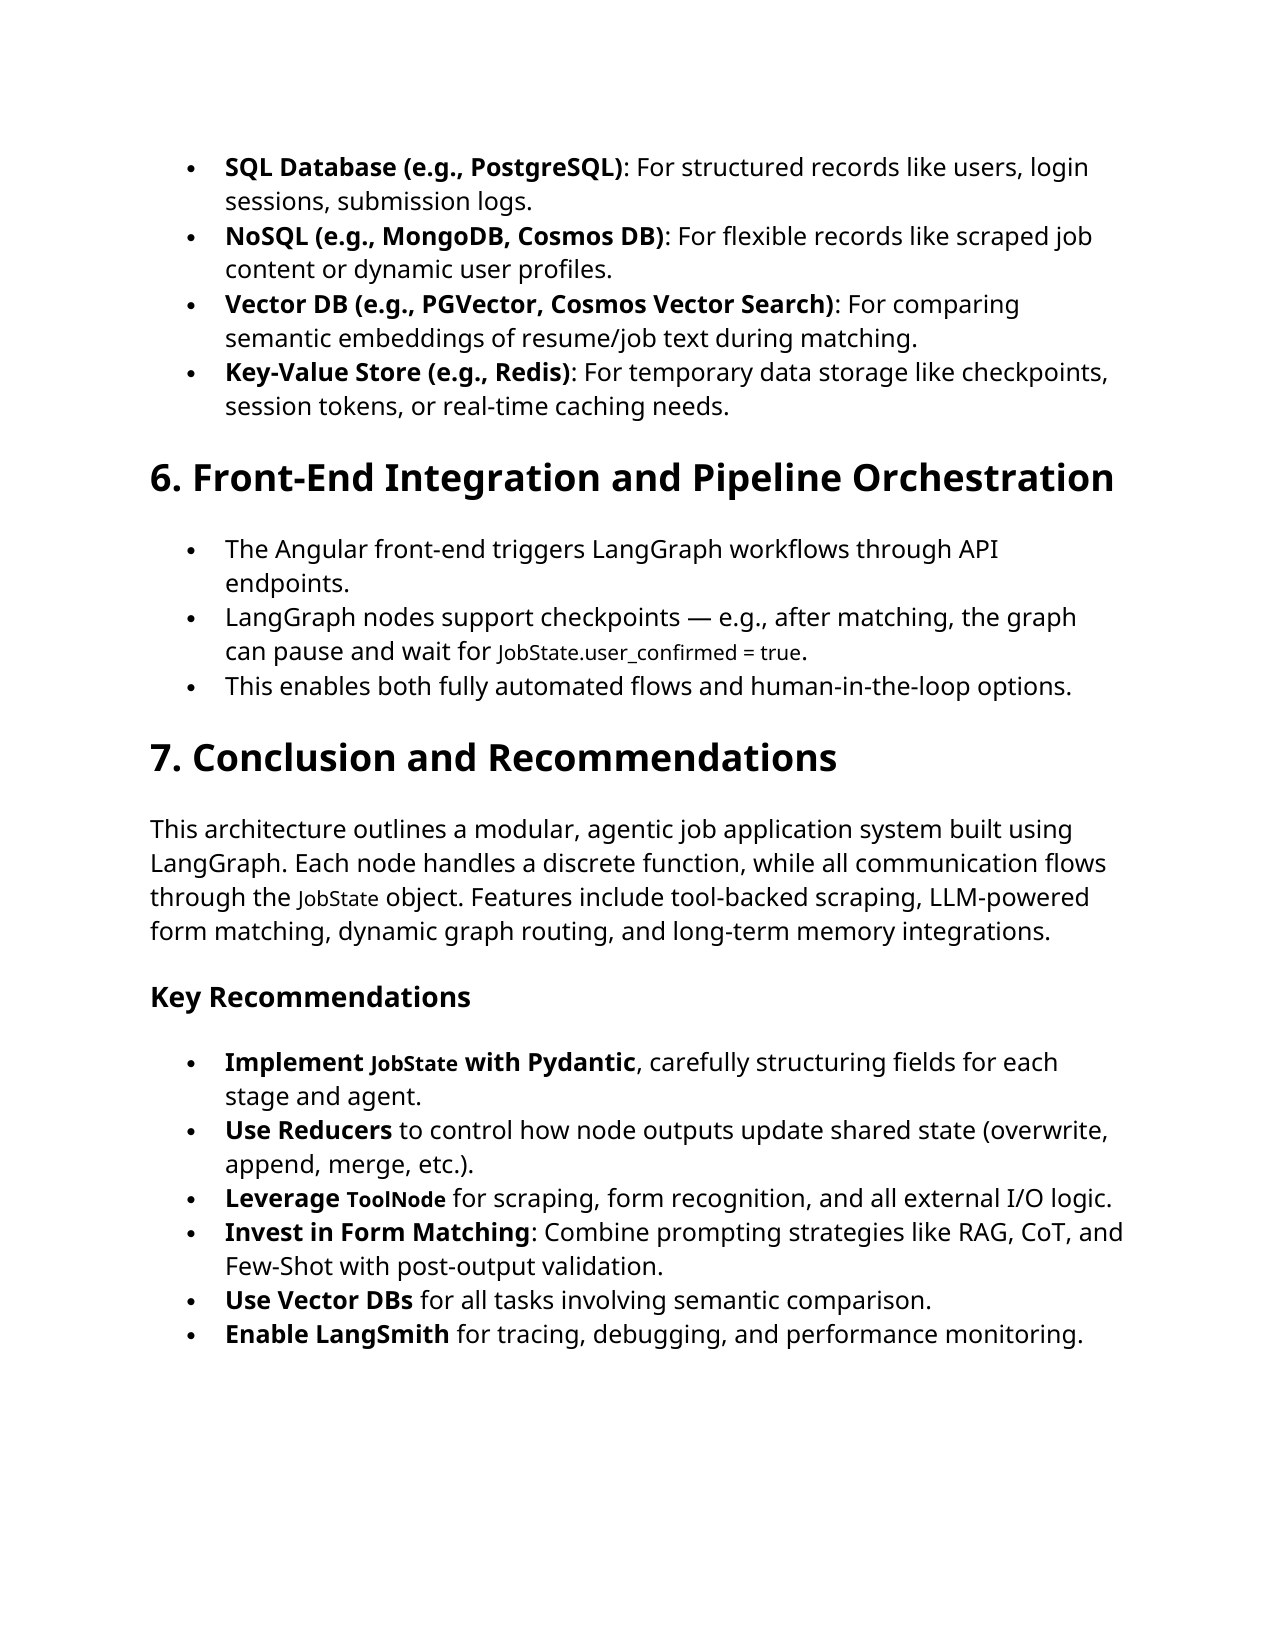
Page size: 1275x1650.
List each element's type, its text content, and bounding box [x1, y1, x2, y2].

list The Angular front-end triggers LangGraph workflows through API endpoints. [187, 532, 1125, 600]
list NoSQL (e.g., MongoDB, Cosmos DB): For flexible records like scraped job content or dynamic user profiles. [187, 218, 1125, 286]
list SQL Database (e.g., PostgreSQL): For structured records like users, login sessions, submission logs. [187, 150, 1125, 218]
text 7. Conclusion and Recommendations [150, 731, 1125, 782]
list Implement JobState with Pydantic, carefully structuring fields for each stage and agent. [187, 1044, 1125, 1113]
list Leverage ToolNode for scraping, form recognition, and all external I/O logic. [187, 1181, 1125, 1215]
list Use Reducers to control how node outputs update shared state (overwrite, append, merge, etc.). [187, 1113, 1125, 1181]
text This architecture outlines a modular, agentic job application system built using LangGraph. Each node handles a discrete function, while all communication flows through the JobState object. Features include tool-backed scraping, LLM-powered form matching, dynamic graph routing, and long-term memory integrations. [150, 812, 1125, 948]
list LangGraph nodes support checkpoints — e.g., after matching, the graph can pause and wait for JobState.user_confirmed = true. [187, 600, 1125, 668]
list Key-Value Store (e.g., Redis): For temporary data storage like checkpoints, session tokens, or real-time caching needs. [187, 354, 1125, 422]
list This enables both fully automated flows and human-in-the-loop options. [187, 668, 1125, 702]
list Vector DB (e.g., PGVector, Cosmos Vector Search): For comparing semantic embeddings of resume/job text during matching. [187, 286, 1125, 354]
text Key Recommendations [150, 977, 1125, 1015]
text 6. Front-End Integration and Pipeline Orchestration [150, 452, 1125, 503]
list Invest in Form Matching: Combine prompting strategies like RAG, CoT, and Few-Shot with post-output validation. [187, 1215, 1125, 1283]
list Enable LangSmith for tracing, debugging, and performance monitoring. [187, 1317, 1125, 1351]
list Use Vector DBs for all tasks involving semantic comparison. [187, 1283, 1125, 1317]
